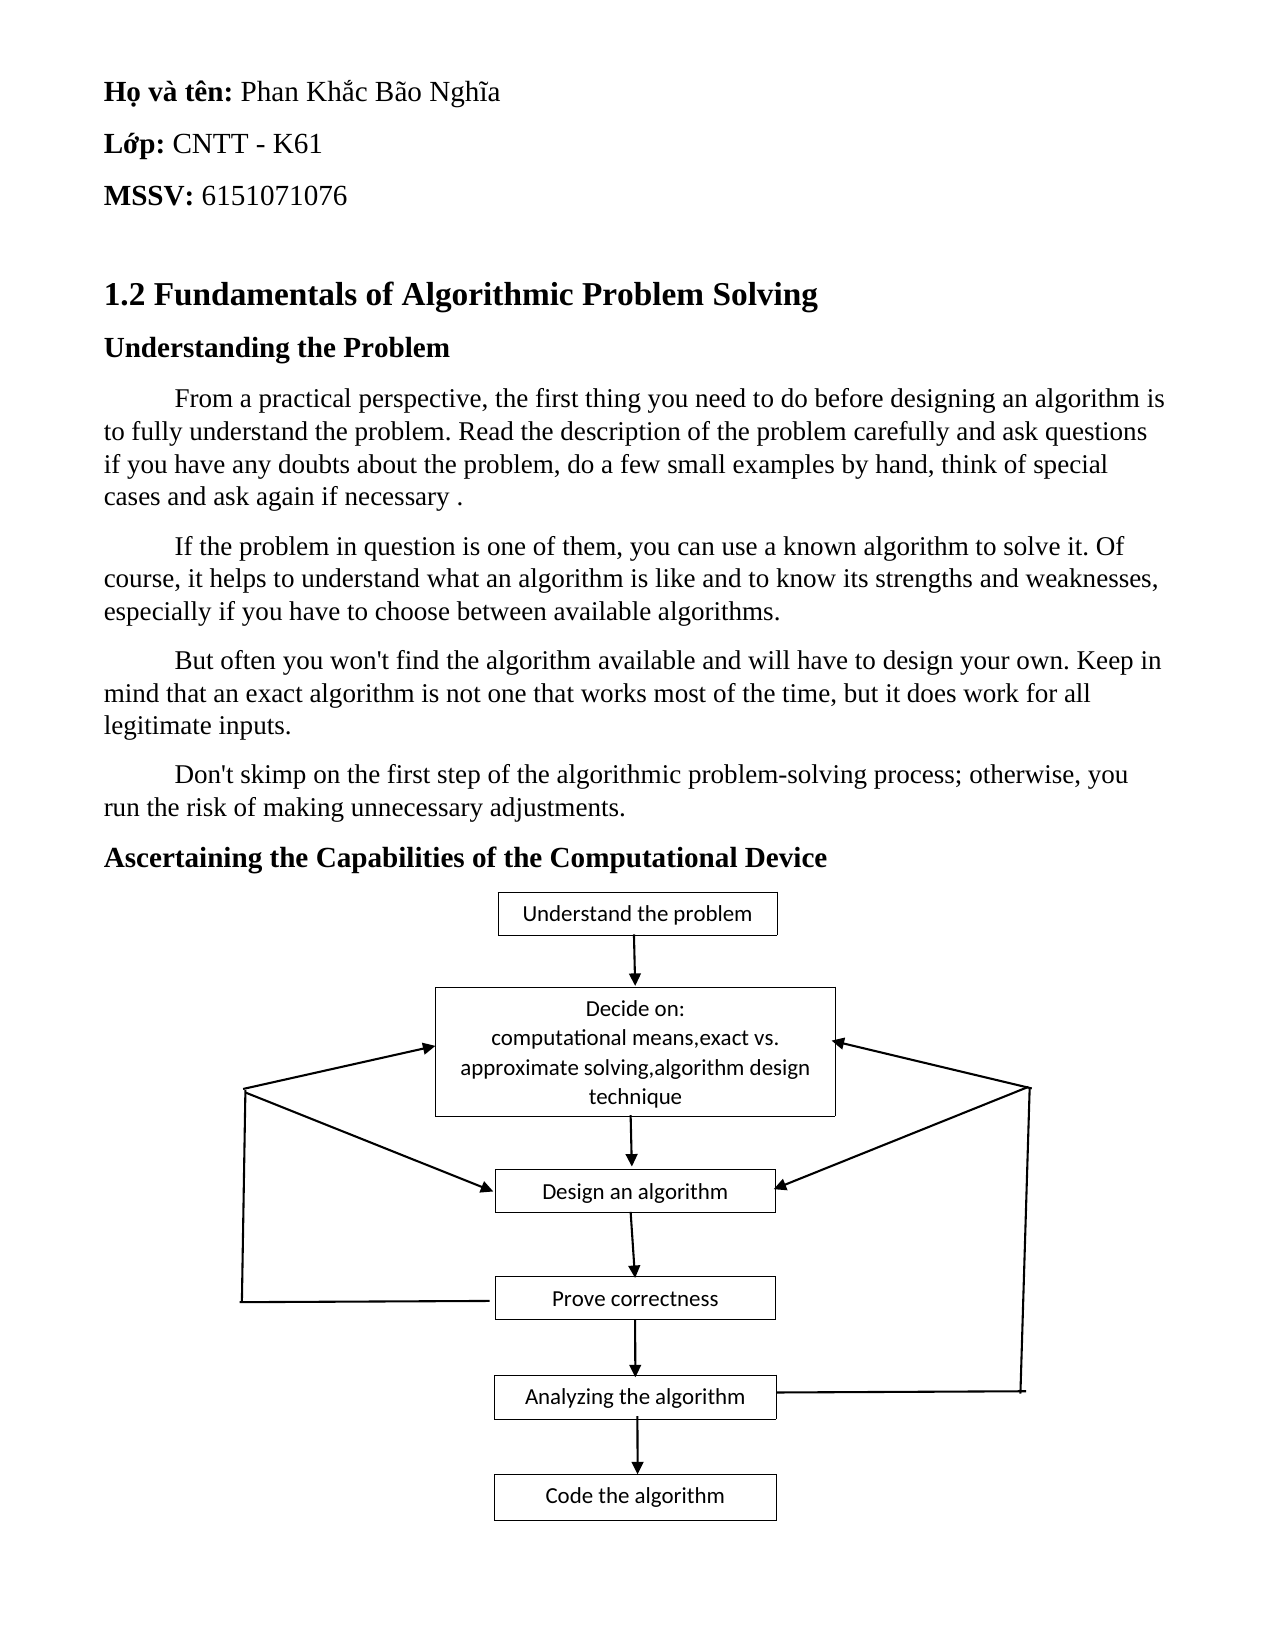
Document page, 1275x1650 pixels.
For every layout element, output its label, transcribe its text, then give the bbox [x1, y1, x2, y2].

text MSSV: 6151071076 [103, 178, 1167, 211]
text Understanding the Problem [103, 331, 1167, 364]
text If the problem in question is one of them, you can use a known algorithm to solve it. Of course, it helps to understand what an algorithm is like and to know its strengths and weaknesses, especially if you have to choose between available algorithms. [103, 529, 1167, 626]
text Ascertaining the Capabilities of the Computational Device [103, 840, 1167, 874]
text Họ và tên: Phan Khắc Bão Nghĩa [103, 74, 1167, 107]
text Don't skimp on the first step of the algorithmic problem-solving process; otherwise, you run the risk of making unnecessary adjustments. [103, 758, 1167, 822]
text 1.2 Fundamentals of Algorithmic Problem Solving [103, 274, 1167, 312]
text But often you won't find the algorithm available and will have to design your own. Keep in mind that an exact algorithm is not one that works most of the time, but it does work for all legitimate inputs. [103, 644, 1167, 740]
text Lớp: CNTT - K61 [103, 126, 1167, 159]
text From a practical perspective, the first thing you need to do before designing an algorithm is to fully understand the problem. Read the description of the problem carefully and ask questions if you have any doubts about the problem, do a few small examples by hand, think of special cases and ask again if necessary . [103, 382, 1167, 511]
